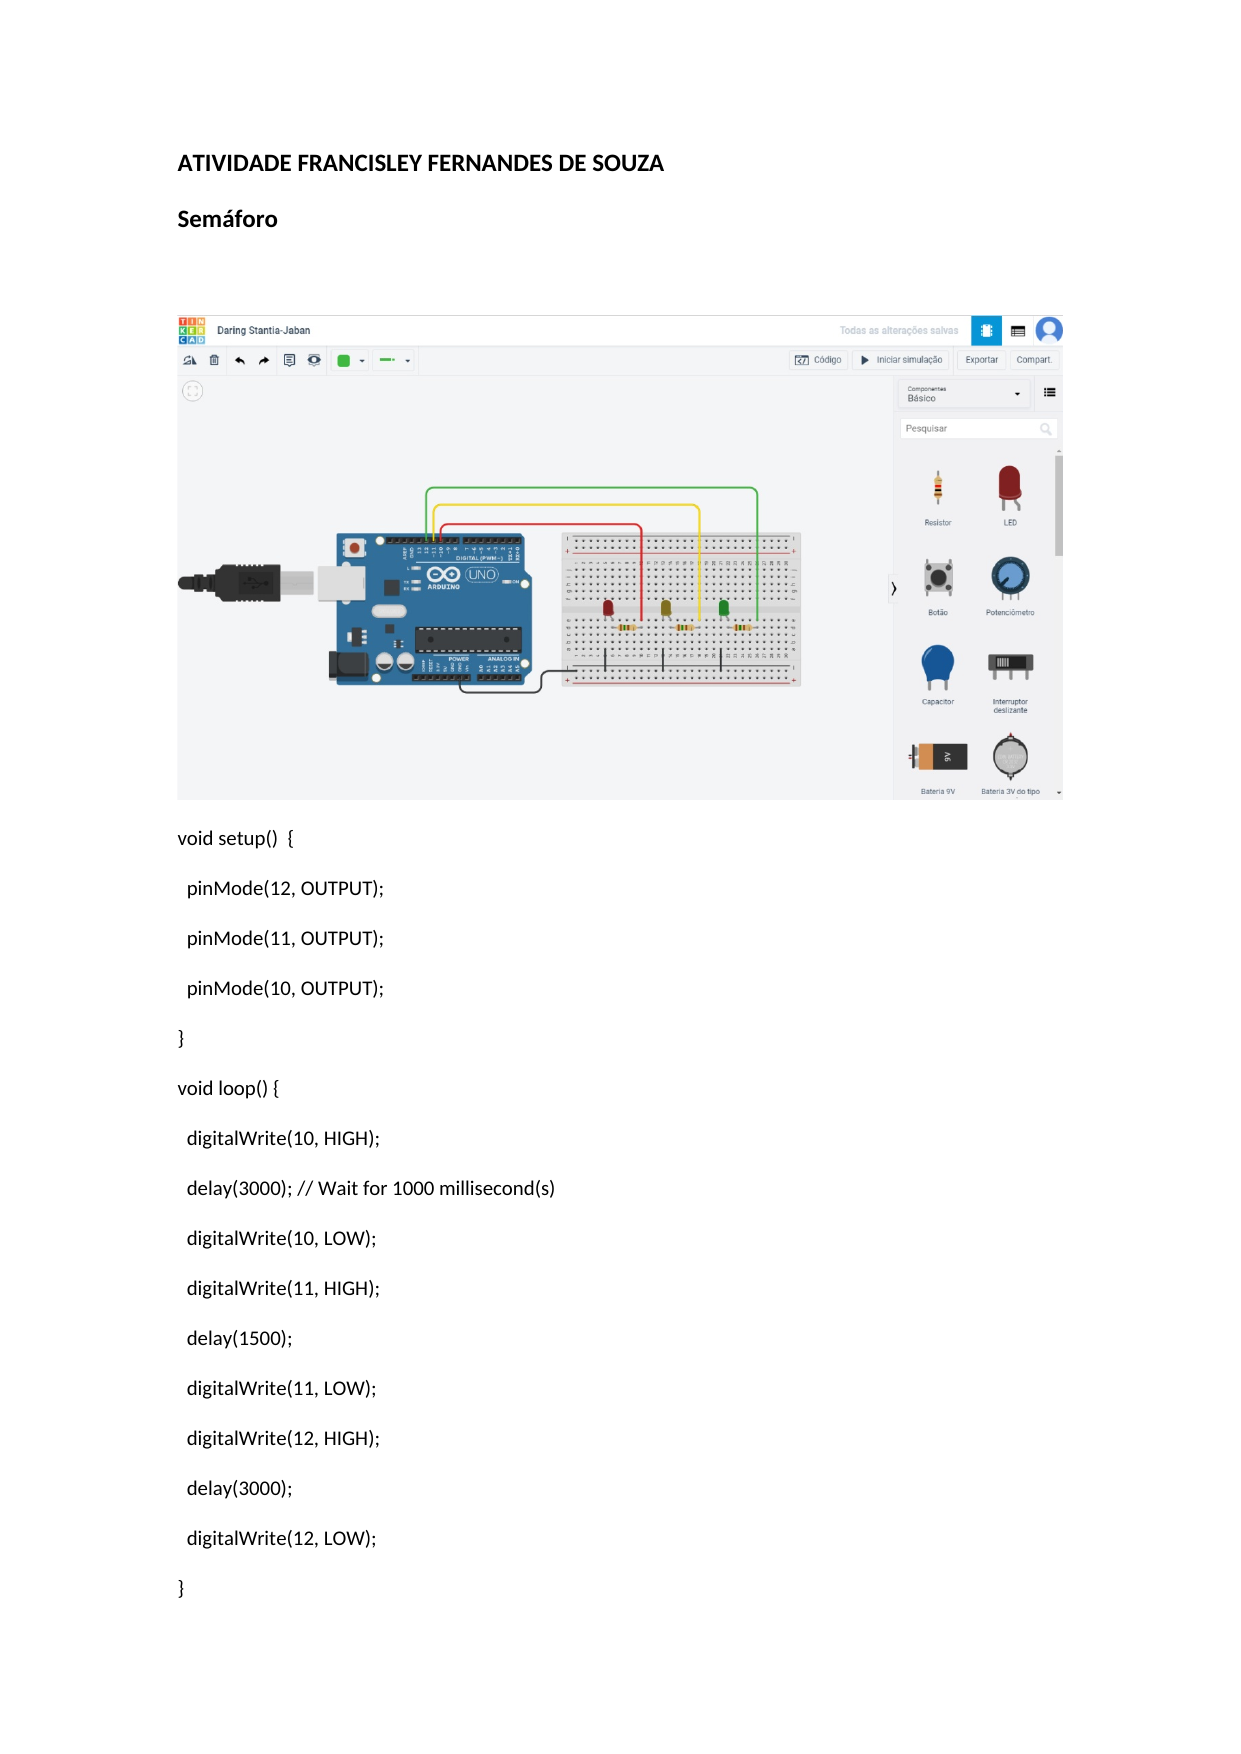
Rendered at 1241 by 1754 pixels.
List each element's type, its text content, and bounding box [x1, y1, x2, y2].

text } [177, 1025, 1063, 1050]
text pinMode(12, OUTPUT); [177, 875, 1063, 900]
text delay(1500); [177, 1325, 1063, 1350]
text digitalWrite(12, HIGH); [177, 1425, 1063, 1450]
text ATIVIDADE FRANCISLEY FERNANDES DE SOUZA [177, 148, 1063, 178]
text digitalWrite(12, LOW); [177, 1525, 1063, 1550]
text pinMode(10, OUTPUT); [177, 975, 1063, 1000]
picture [177, 315, 1063, 800]
text void setup() { [177, 825, 1063, 850]
text pinMode(11, OUTPUT); [177, 925, 1063, 950]
text digitalWrite(10, LOW); [177, 1225, 1063, 1250]
text void loop() { [177, 1075, 1063, 1100]
text Semáforo [177, 203, 1063, 234]
text digitalWrite(11, LOW); [177, 1375, 1063, 1400]
text digitalWrite(11, HIGH); [177, 1275, 1063, 1300]
text digitalWrite(10, HIGH); [177, 1125, 1063, 1150]
text delay(3000); [177, 1475, 1063, 1500]
text delay(3000); // Wait for 1000 millisecond(s) [177, 1175, 1063, 1200]
text } [177, 1575, 1063, 1600]
